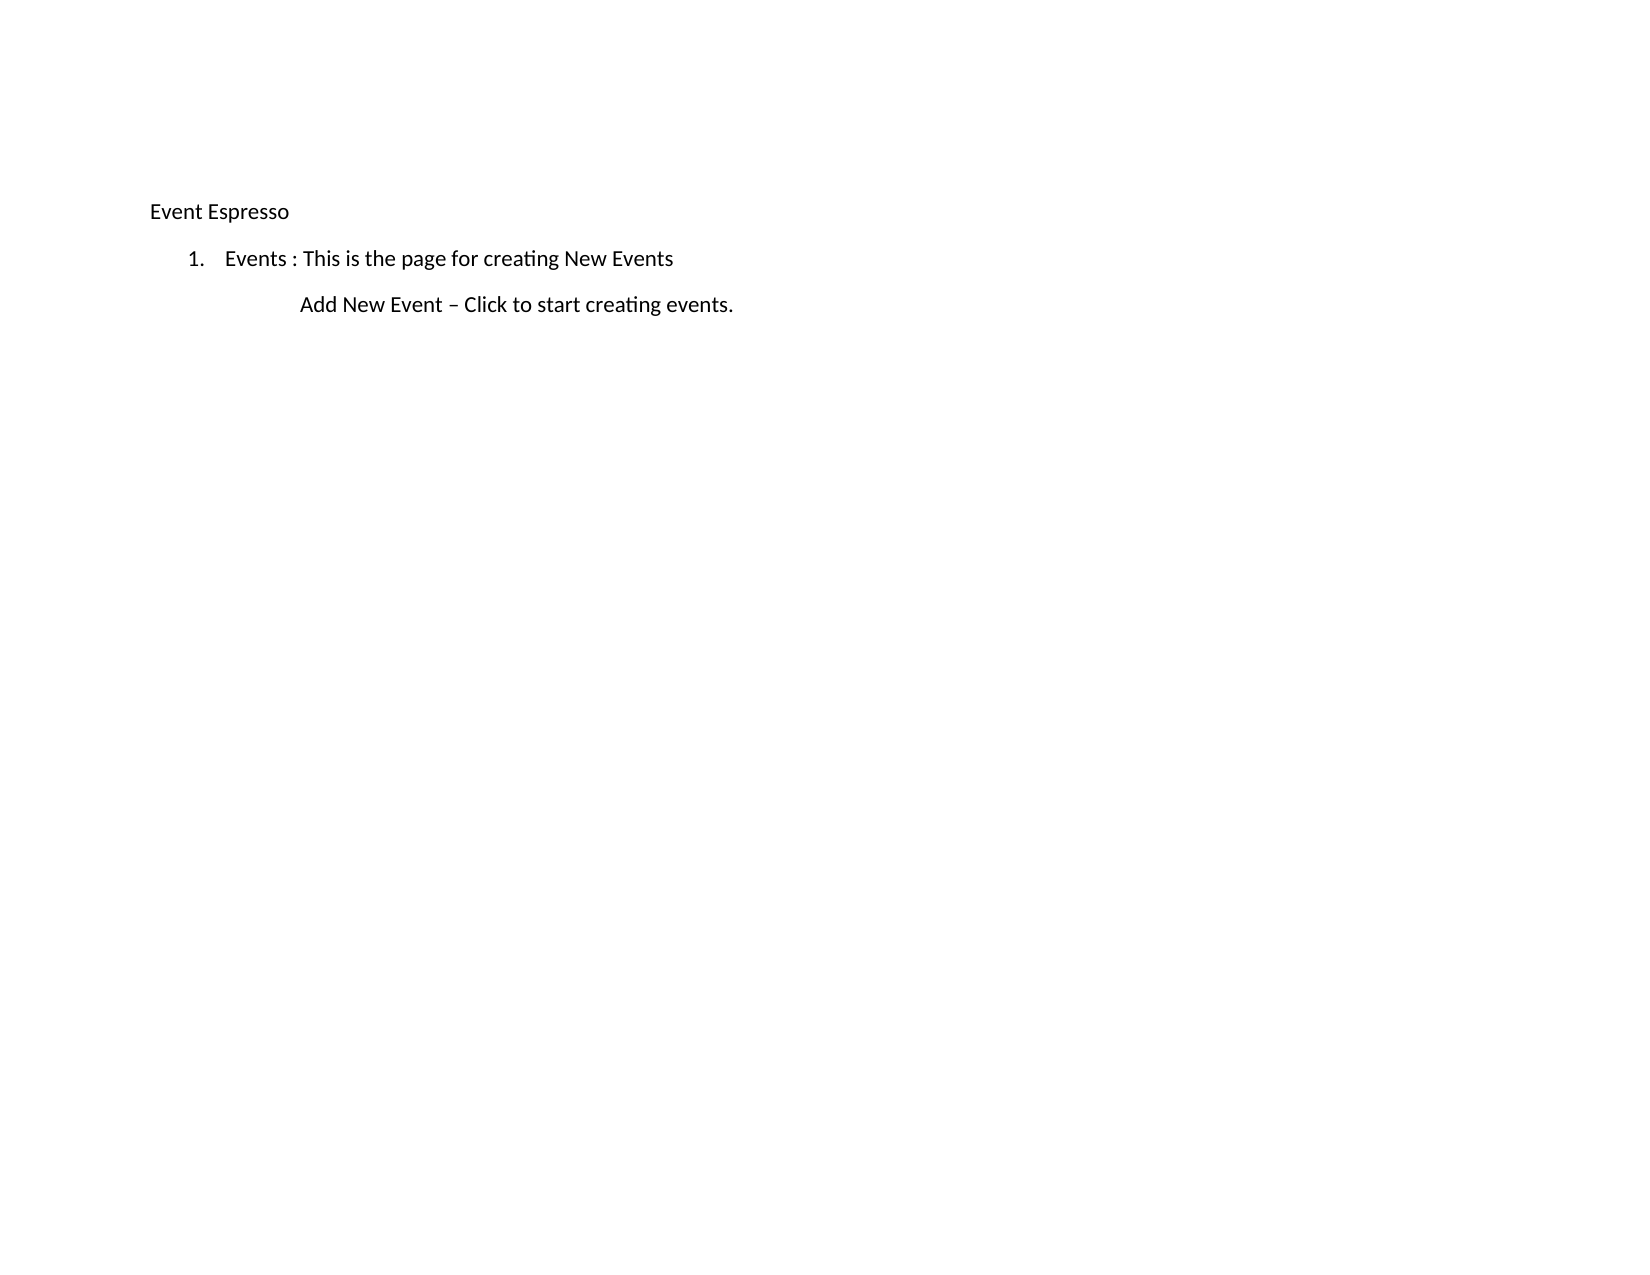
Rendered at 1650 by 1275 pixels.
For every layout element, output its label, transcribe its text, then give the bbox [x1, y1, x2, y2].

list Events : This is the page for creating New Events [187, 244, 1500, 272]
text Event Espresso [150, 197, 1500, 225]
text Add New Event – Click to start creating events. [225, 291, 1500, 319]
